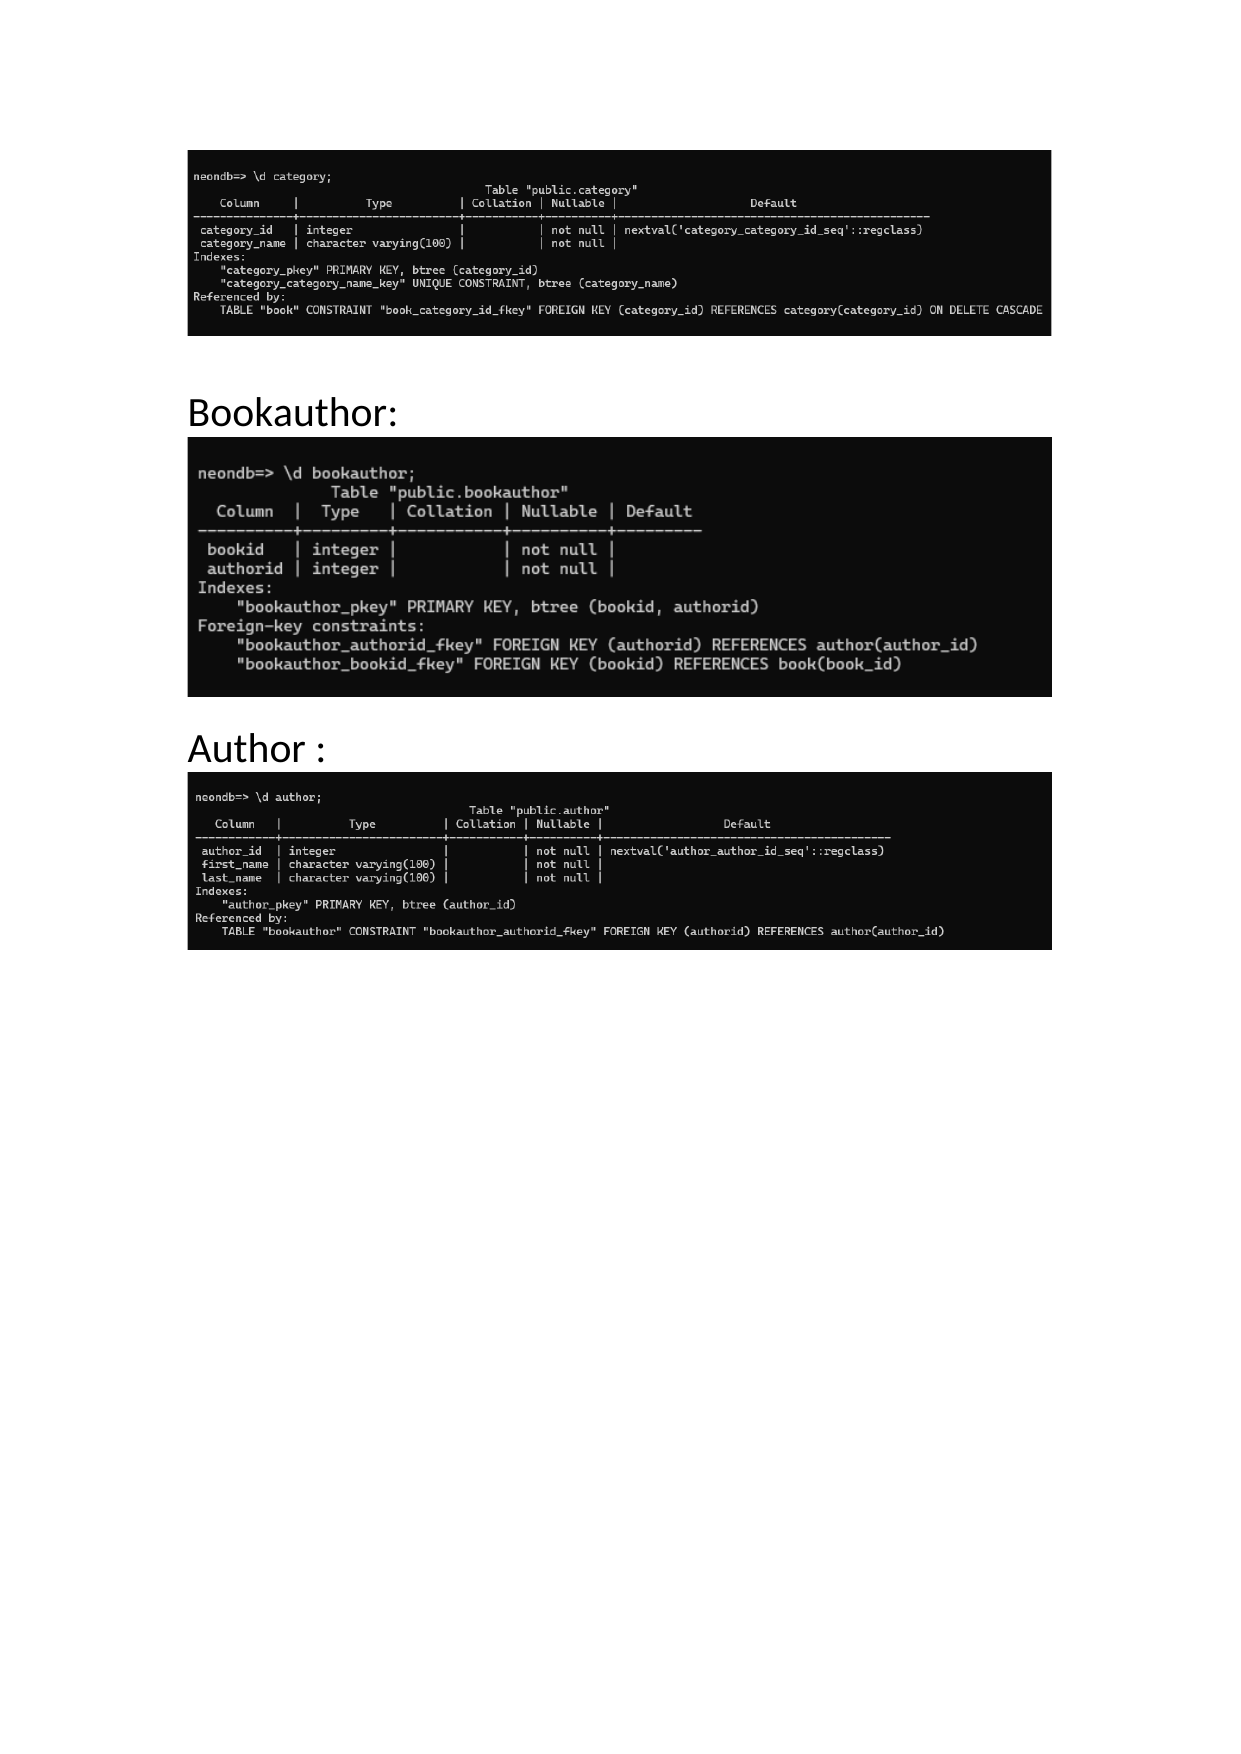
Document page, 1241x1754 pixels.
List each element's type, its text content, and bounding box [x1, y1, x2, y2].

picture [187, 150, 1052, 336]
picture [187, 772, 1052, 950]
picture [187, 437, 1052, 697]
